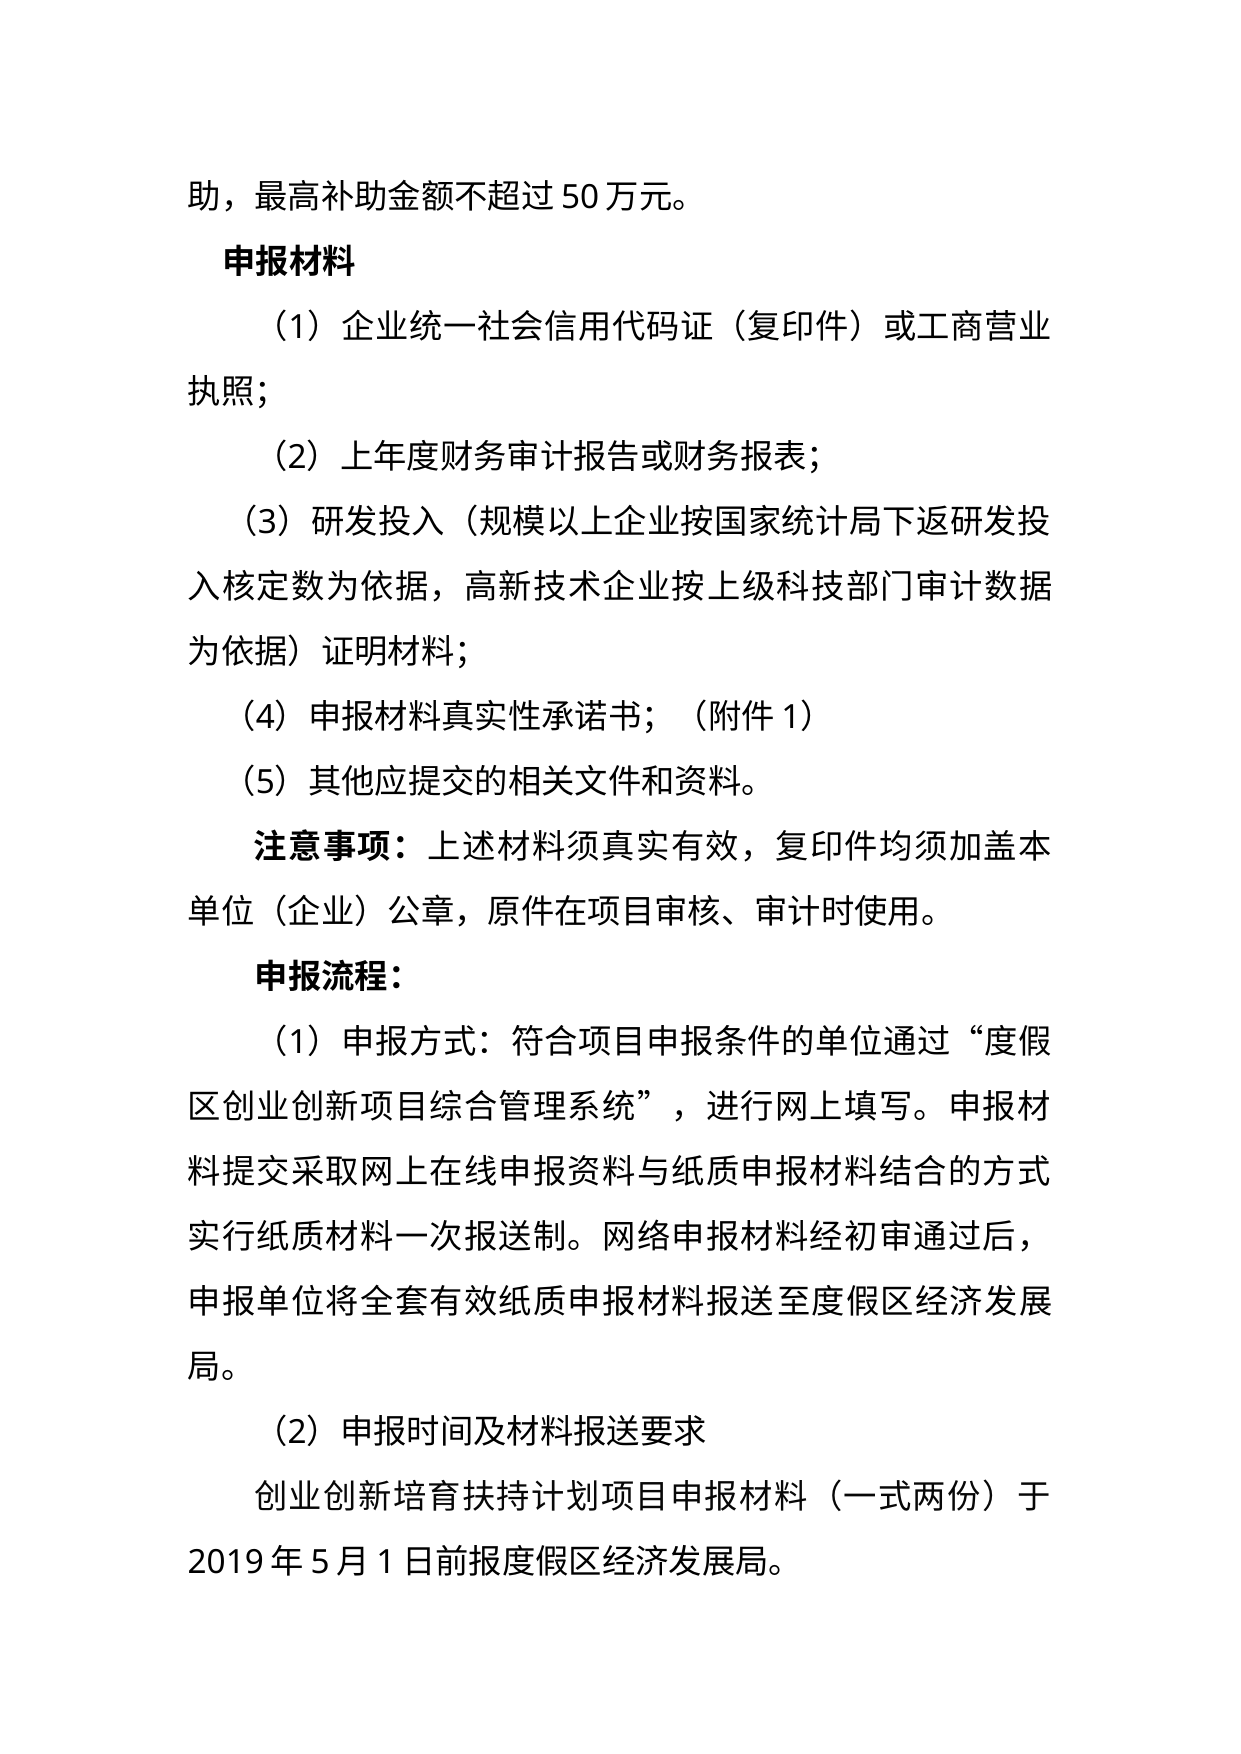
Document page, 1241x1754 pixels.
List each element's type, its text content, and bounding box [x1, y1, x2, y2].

text （3）研发投入（规模以上企业按国家统计局下返研发投入核定数为依据，高新技术企业按上级科技部门审计数据为依据）证明材料； [187, 487, 1053, 682]
text （2）申报时间及材料报送要求 [187, 1397, 1053, 1462]
list （2）上年度财务审计报告或财务报表； [254, 422, 1053, 487]
text 注意事项：上述材料须真实有效，复印件均须加盖本单位（企业）公章，原件在项目审核、审计时使用。 [187, 812, 1053, 942]
text （5）其他应提交的相关文件和资料。 [187, 747, 1053, 812]
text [187, 162, 1053, 227]
list （1）企业统一社会信用代码证（复印件）或工商营业执照； [187, 292, 1053, 422]
text （4）申报材料真实性承诺书；（附件1） [187, 682, 1053, 747]
text （1）申报方式：符合项目申报条件的单位通过“度假区创业创新项目综合管理系统”，进行网上填写。申报材料提交采取网上在线申报资料与纸质申报材料结合的方式，实行纸质材料一次报送制。网络申报材料经初审通过后，申报单位将全套有效纸质申报材料报送至度假区经济发展局。 [187, 1007, 1053, 1397]
text 申报材料 [187, 227, 1053, 292]
list 创业创新培育扶持计划项目申报材料（一式两份）于2019年5月1日前报度假区经济发展局。 [187, 1462, 1053, 1592]
list 申报流程： [187, 942, 1053, 1007]
